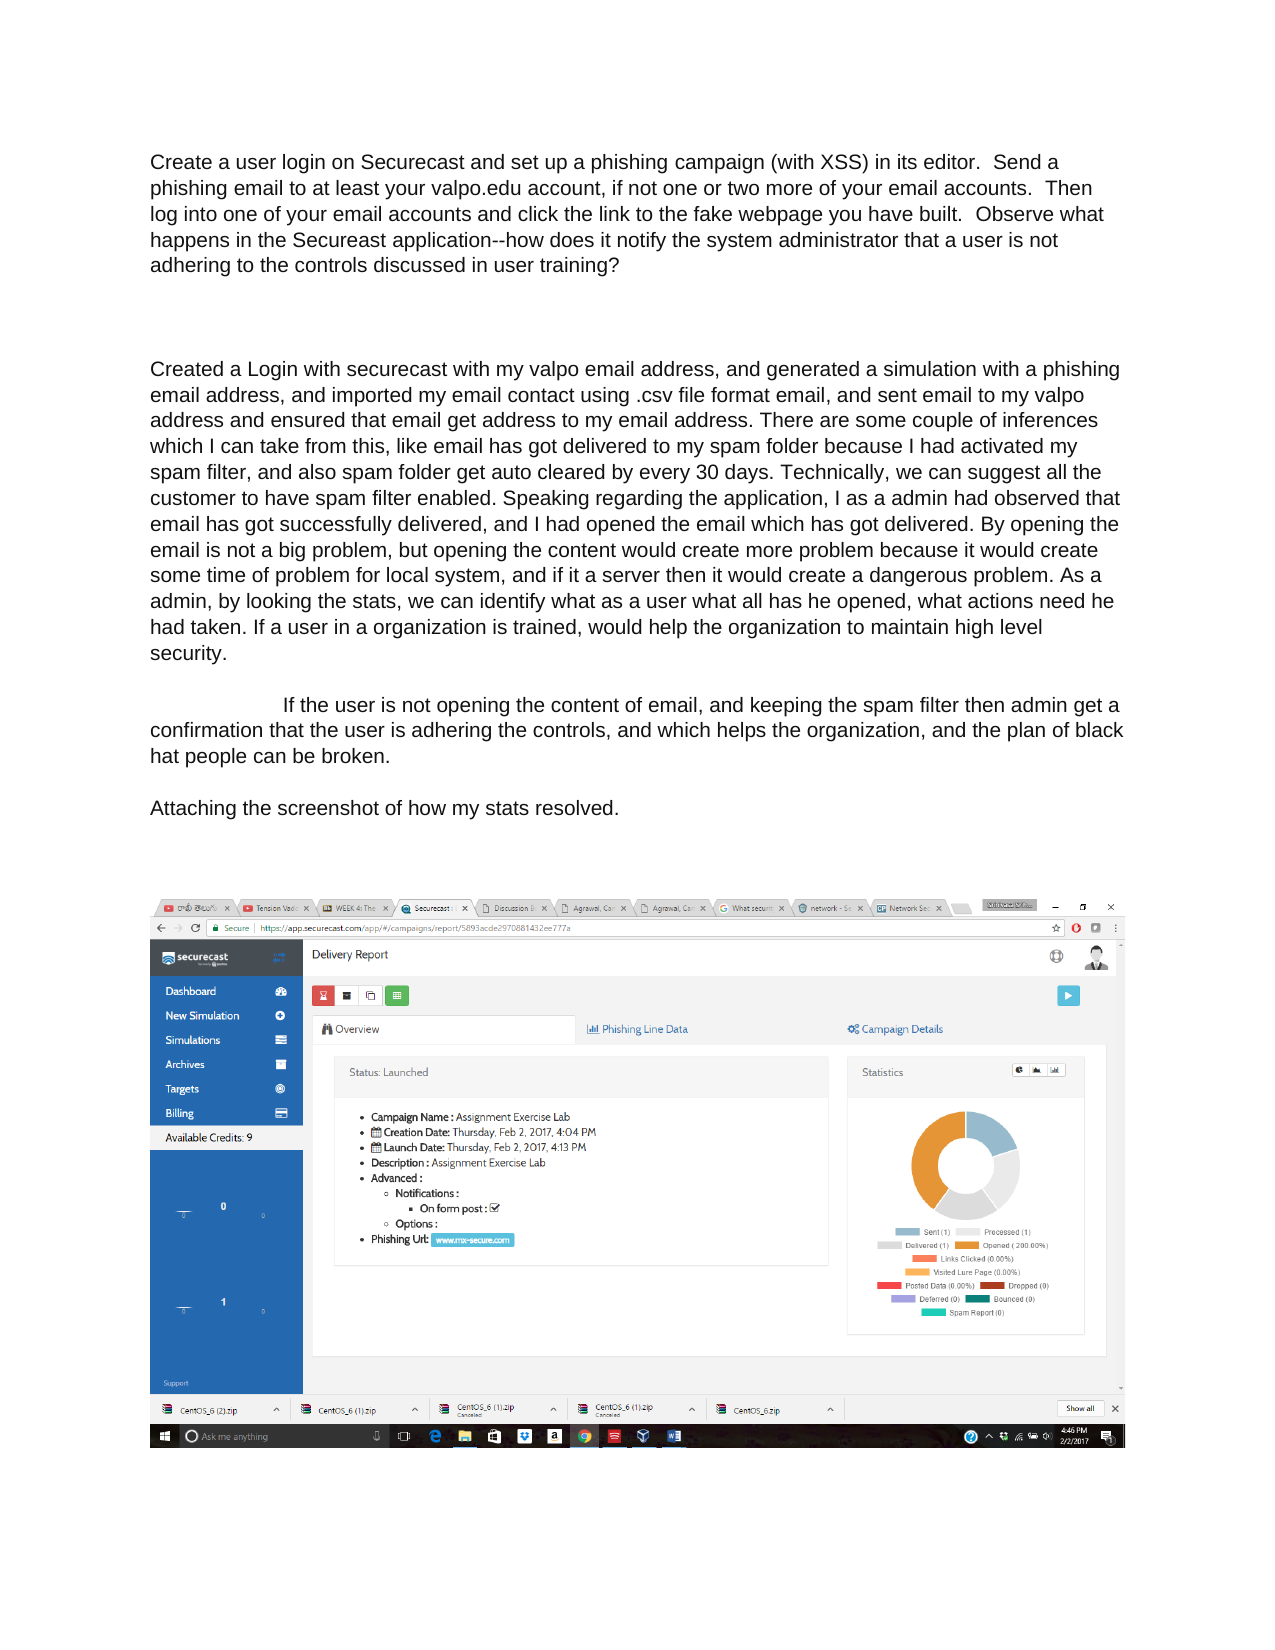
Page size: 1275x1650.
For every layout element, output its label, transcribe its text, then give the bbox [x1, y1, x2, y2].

picture [150, 899, 1125, 1448]
text Create a user login on Securecast and set up a phishing campaign (with XSS) in its editor. Send a phishing email to at least your valpo.edu account, if not one or two more of your email accounts. Then log into one of your email accounts and click the link to the fake webpage you have built. Observe what happens in the Secureast application--how does it notify the system administrator that a user is not adhering to the controls discussed in user training? Created a Login with securecast with my valpo email address, and generated a simulation with a phishing email address, and imported my email contact using .csv file format email, and sent email to my valpo address and ensured that email get address to my email address. There are some couple of inferences which I can take from this, like email has got delivered to my spam folder because I had activated my spam filter, and also spam folder get auto cleared by every 30 days. Technically, we can suggest all the customer to have spam filter enabled. Speaking regarding the application, I as a admin had observed that email has got successfully delivered, and I had opened the email which has got delivered. By opening the email is not a big problem, but opening the content would create more problem because it would create some time of problem for local system, and if it a server then it would create a dangerous problem. As a admin, by looking the stats, we can identify what as a user what all has he opened, what actions need he had taken. If a user in a organization is trained, would help the organization to maintain high level security. If the user is not opening the content of email, and keeping the spam filter then admin get a confirmation that the user is adhering the controls, and which helps the organization, and the plan of black hat people can be broken. Attaching the screenshot of how my stats resolved. [150, 742, 1125, 899]
text Create a user login on Securecast and set up a phishing campaign (with XSS) in its editor. Send a phishing email to at least your valpo.edu account, if not one or two more of your email accounts. Then log into one of your email accounts and click the link to the fake webpage you have built. Observe what happens in the Secureast application--how does it notify the system administrator that a user is not adhering to the controls discussed in user training? Created a Login with securecast with my valpo email address, and generated a simulation with a phishing email address, and imported my email contact using .csv file format email, and sent email to my valpo address and ensured that email get address to my email address. There are some couple of inferences which I can take from this, like email has got delivered to my spam folder because I had activated my spam filter, and also spam folder get auto cleared by every 30 days. Technically, we can suggest all the customer to have spam filter enabled. Speaking regarding the application, I as a admin had observed that email has got successfully delivered, and I had opened the email which has got delivered. By opening the email is not a big problem, but opening the content would create more problem because it would create some time of problem for local system, and if it a server then it would create a dangerous problem. As a admin, by looking the stats, we can identify what as a user what all has he opened, what actions need he had taken. If a user in a organization is trained, would help the organization to maintain high level security. If the user is not opening the content of email, and keeping the spam filter then admin get a confirmation that the user is adhering the controls, and which helps the organization, and the plan of black hat people can be broken. Attaching the screenshot of how my stats resolved. [150, 150, 1125, 718]
